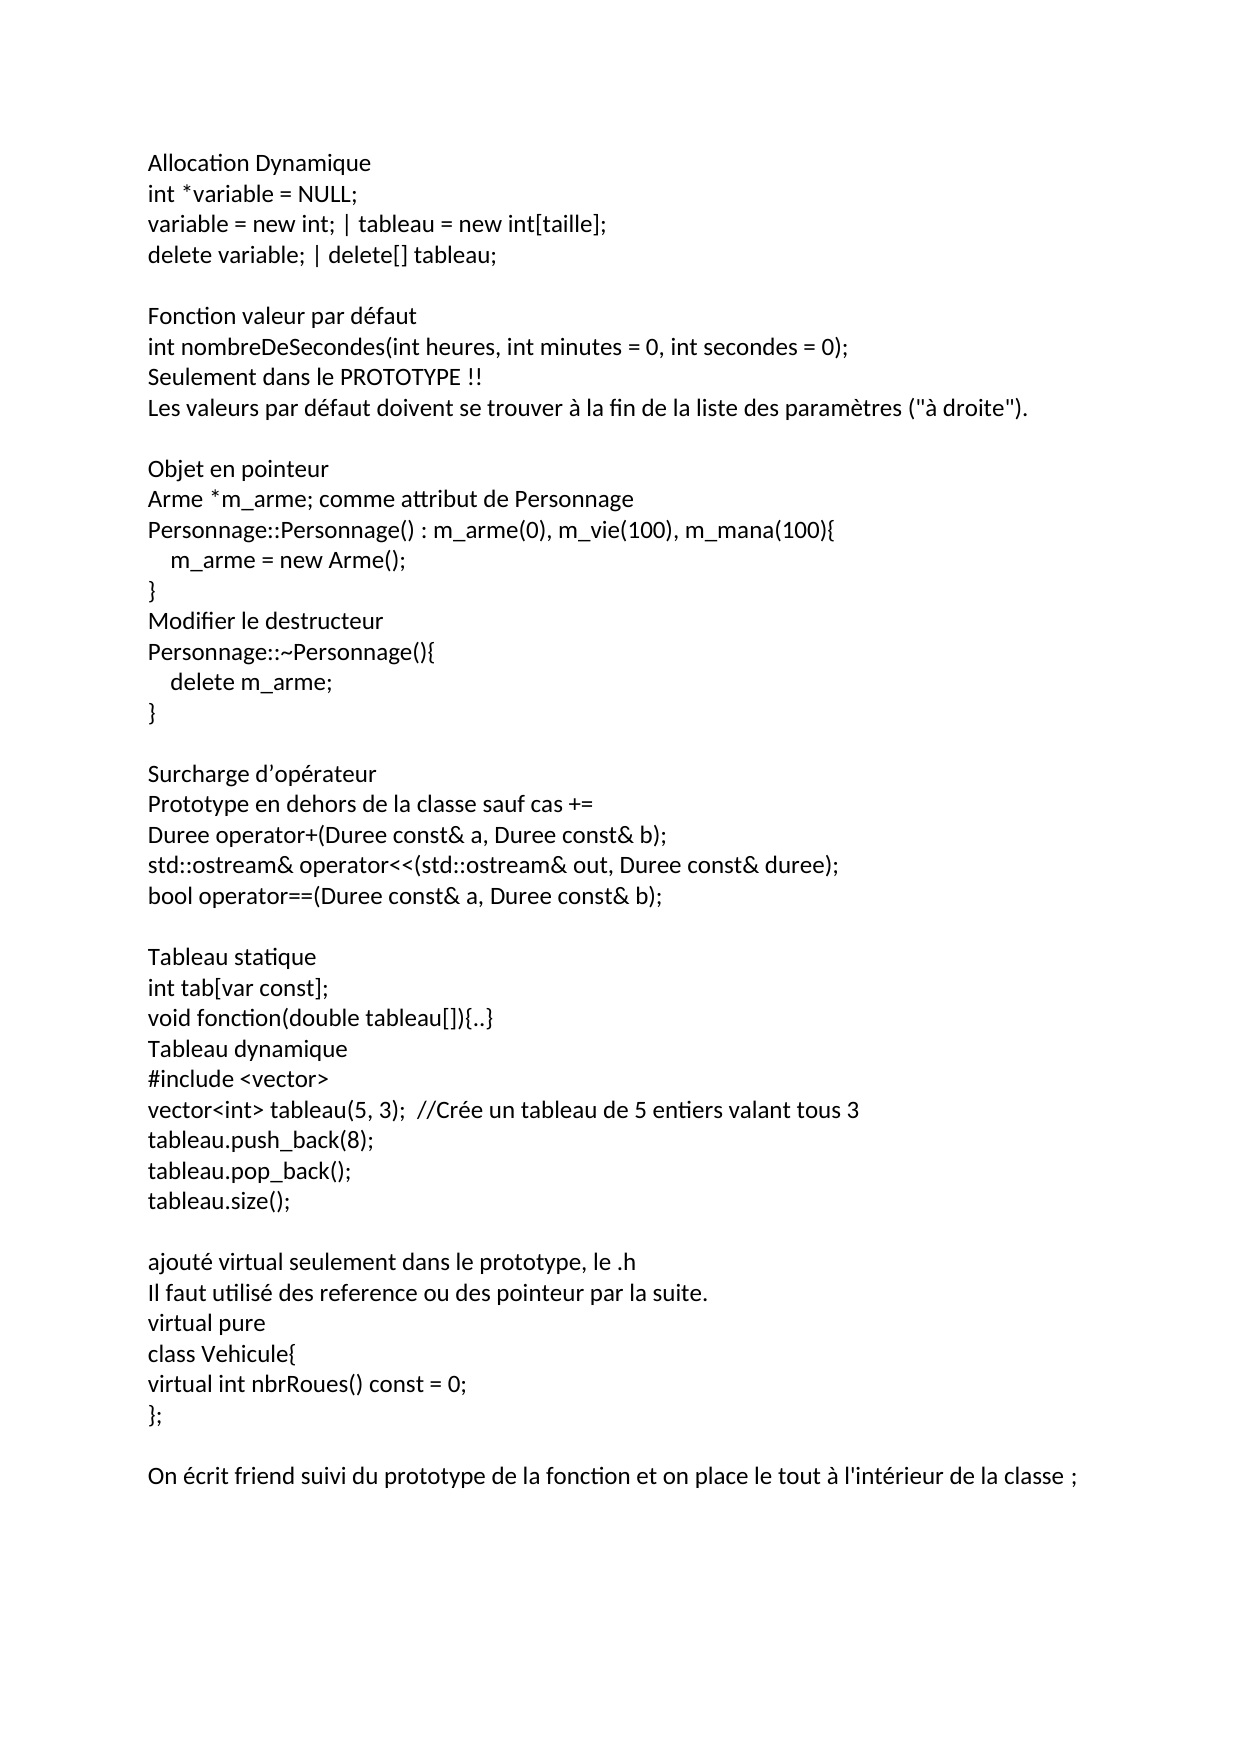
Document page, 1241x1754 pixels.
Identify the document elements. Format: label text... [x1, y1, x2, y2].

text Personnage::Personnage() : m_arme(0), m_vie(100), m_mana(100){ [148, 514, 1093, 544]
text Tableau statique [148, 941, 1093, 972]
text Il faut utilisé des reference ou des pointeur par la suite. [148, 1277, 1093, 1307]
text #include <vector> [148, 1063, 1093, 1094]
text Arme *m_arme; comme attribut de Personnage [148, 483, 1093, 514]
text vector<int> tableau(5, 3); //Crée un tableau de 5 entiers valant tous 3 [148, 1094, 1093, 1124]
text On écrit friend suivi du prototype de la fonction et on place le tout à l'intérieur de la classe ; [148, 1460, 1093, 1491]
text tableau.size(); [148, 1185, 1093, 1216]
text bool operator==(Duree const& a, Duree const& b); [148, 880, 1093, 911]
text } [148, 575, 1093, 605]
text m_arme = new Arme(); [148, 544, 1093, 575]
text }; [148, 1399, 1093, 1429]
text Prototype en dehors de la classe sauf cas += [148, 788, 1093, 819]
text Tableau dynamique [148, 1033, 1093, 1063]
text Les valeurs par défaut doivent se trouver à la fin de la liste des paramètres ("à droite"). [148, 392, 1093, 422]
text Allocation Dynamique [148, 148, 1093, 178]
text Modifier le destructeur [148, 605, 1093, 636]
text Objet en pointeur [148, 453, 1093, 483]
text variable = new int; | tableau = new int[taille]; [148, 209, 1093, 239]
text tableau.push_back(8); [148, 1124, 1093, 1155]
text tableau.pop_back(); [148, 1155, 1093, 1185]
text virtual int nbrRoues() const = 0; [148, 1368, 1093, 1399]
text delete variable; | delete[] tableau; [148, 239, 1093, 270]
text std::ostream& operator<<(std::ostream& out, Duree const& duree); [148, 849, 1093, 880]
text int tab[var const]; [148, 972, 1093, 1002]
text void fonction(double tableau[]){..} [148, 1002, 1093, 1033]
text virtual pure [148, 1307, 1093, 1338]
text delete m_arme; [148, 666, 1093, 697]
text int *variable = NULL; [148, 178, 1093, 209]
text Personnage::~Personnage(){ [148, 636, 1093, 666]
text } [148, 697, 1093, 727]
text Seulement dans le PROTOTYPE !! [148, 361, 1093, 392]
text int nombreDeSecondes(int heures, int minutes = 0, int secondes = 0); [148, 331, 1093, 361]
text Duree operator+(Duree const& a, Duree const& b); [148, 819, 1093, 849]
text ajouté virtual seulement dans le prototype, le .h [148, 1246, 1093, 1277]
text class Vehicule{ [148, 1338, 1093, 1368]
text Surcharge d’opérateur [148, 758, 1093, 788]
text Fonction valeur par défaut [148, 300, 1093, 331]
